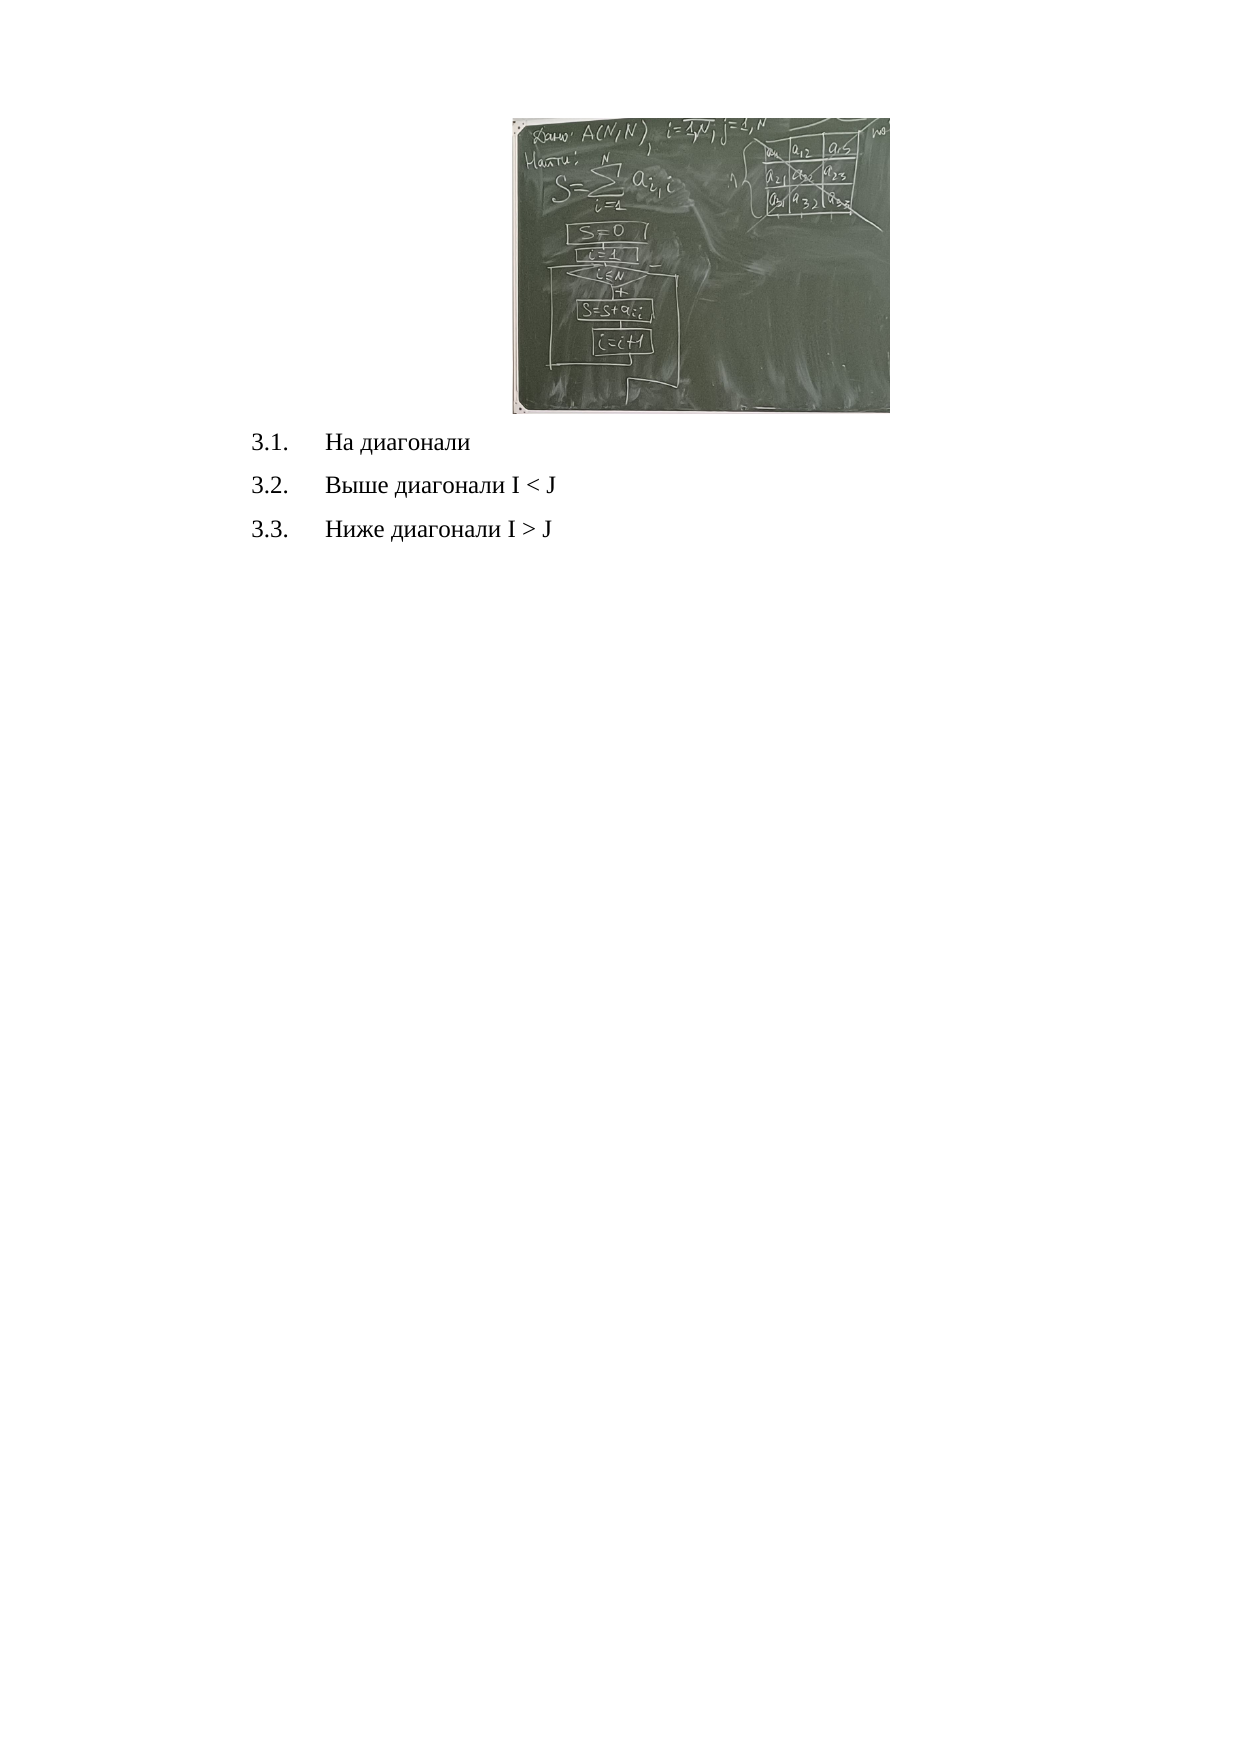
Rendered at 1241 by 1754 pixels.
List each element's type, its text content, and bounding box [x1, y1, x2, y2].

picture [512, 118, 890, 414]
list Ниже диагонали I > J [177, 514, 1152, 542]
list На диагонали [177, 427, 1152, 456]
list Выше диагонали I < J [177, 471, 1152, 499]
